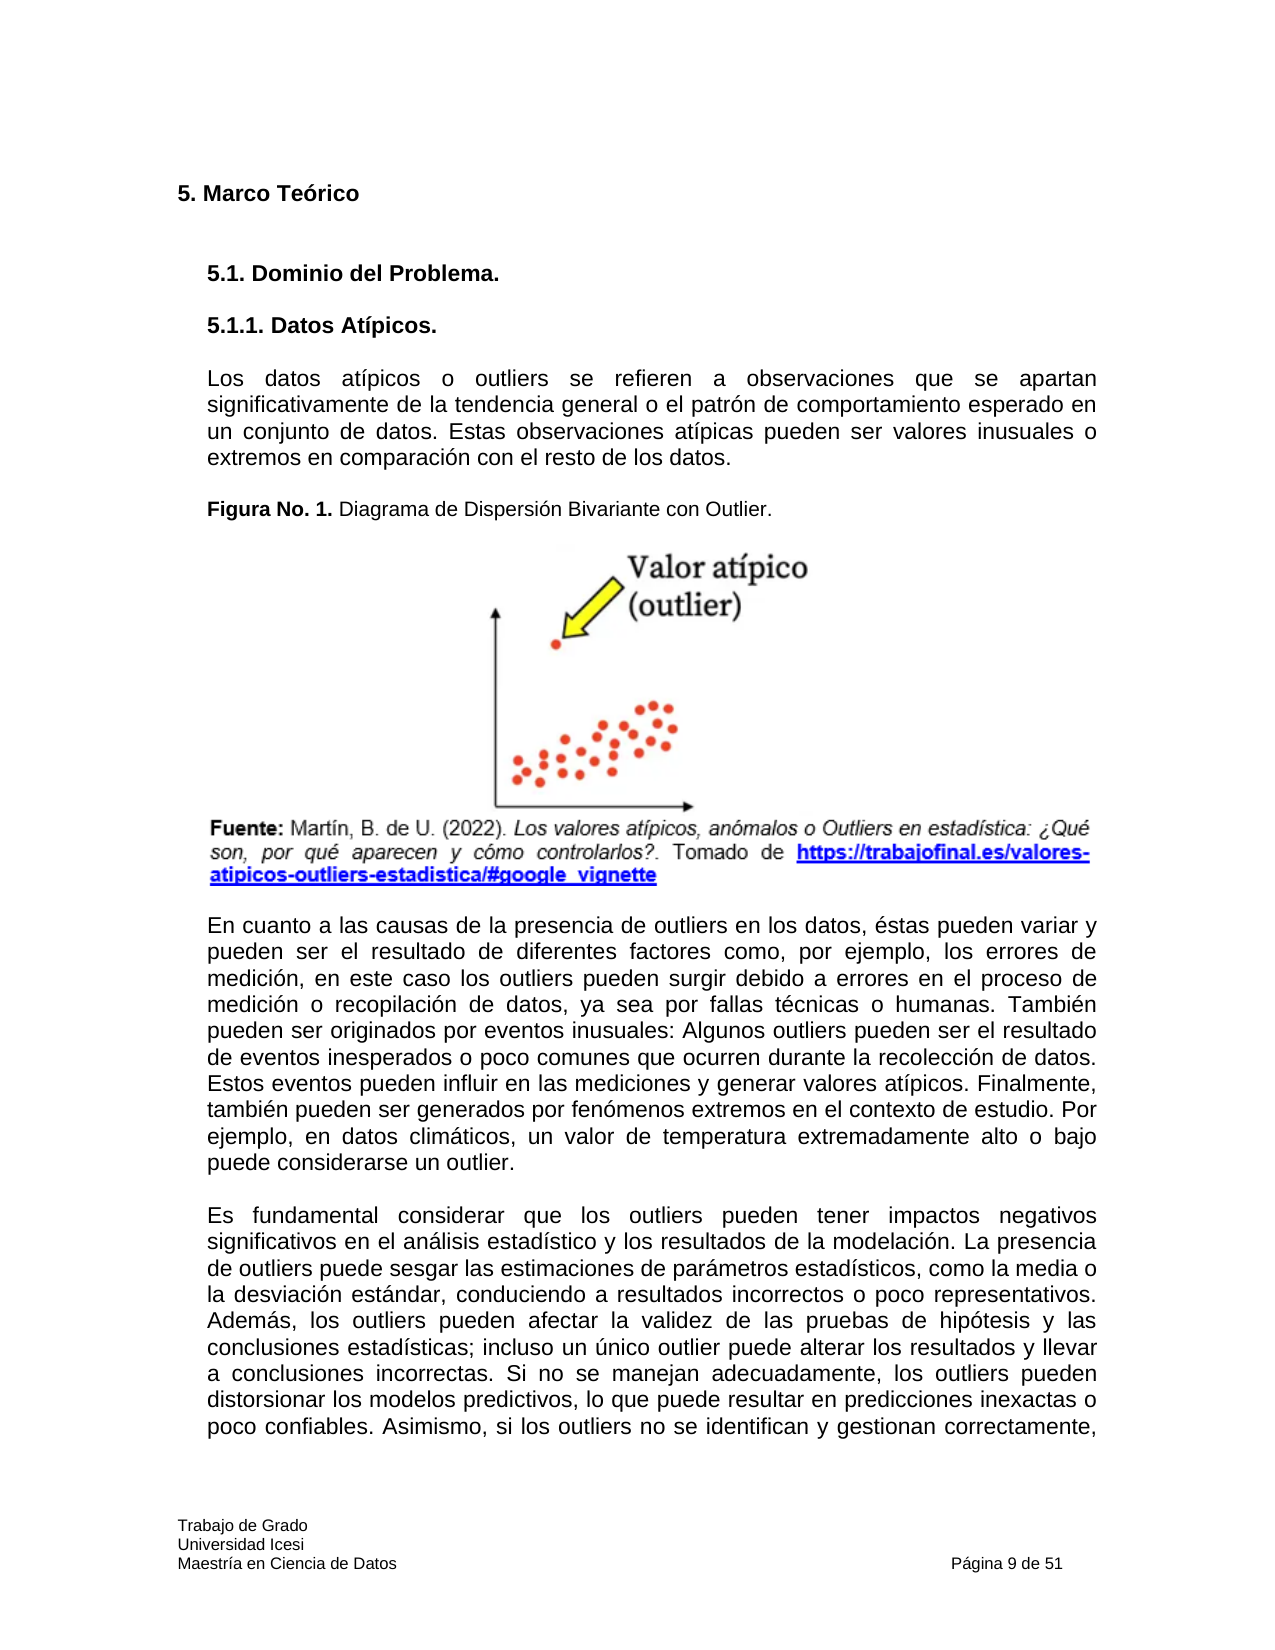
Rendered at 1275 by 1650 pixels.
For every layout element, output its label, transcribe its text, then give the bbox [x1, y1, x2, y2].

text 5.1. Dominio del Problema. [207, 259, 1098, 286]
text Los datos atípicos o outliers se refieren a observaciones que se apartan significativamente de la tendencia general o el patrón de comportamiento esperado en un conjunto de datos. Estas observaciones atípicas pueden ser valores inusuales o extremos en comparación con el resto de los datos. [207, 365, 1098, 470]
text 5. Marco Teórico [177, 180, 1098, 207]
picture [206, 544, 1097, 886]
text Figura No. 1. Diagrama de Dispersión Bivariante con Outlier. [207, 497, 1098, 521]
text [207, 1202, 1098, 1439]
text En cuanto a las causas de la presencia de outliers en los datos, éstas pueden variar y pueden ser el resultado de diferentes factores como, por ejemplo, los errores de medición, en este caso los outliers pueden surgir debido a errores en el proceso de medición o recopilación de datos, ya sea por fallas técnicas o humanas. También pueden ser originados por eventos inusuales: Algunos outliers pueden ser el resultado de eventos inesperados o poco comunes que ocurren durante la recolección de datos. Estos eventos pueden influir en las mediciones y generar valores atípicos. Finalmente, también pueden ser generados por fenómenos extremos en el contexto de estudio. Por ejemplo, en datos climáticos, un valor de temperatura extremadamente alto o bajo puede considerarse un outlier. [207, 912, 1098, 1175]
text 5.1.1. Datos Atípicos. [207, 312, 1098, 338]
